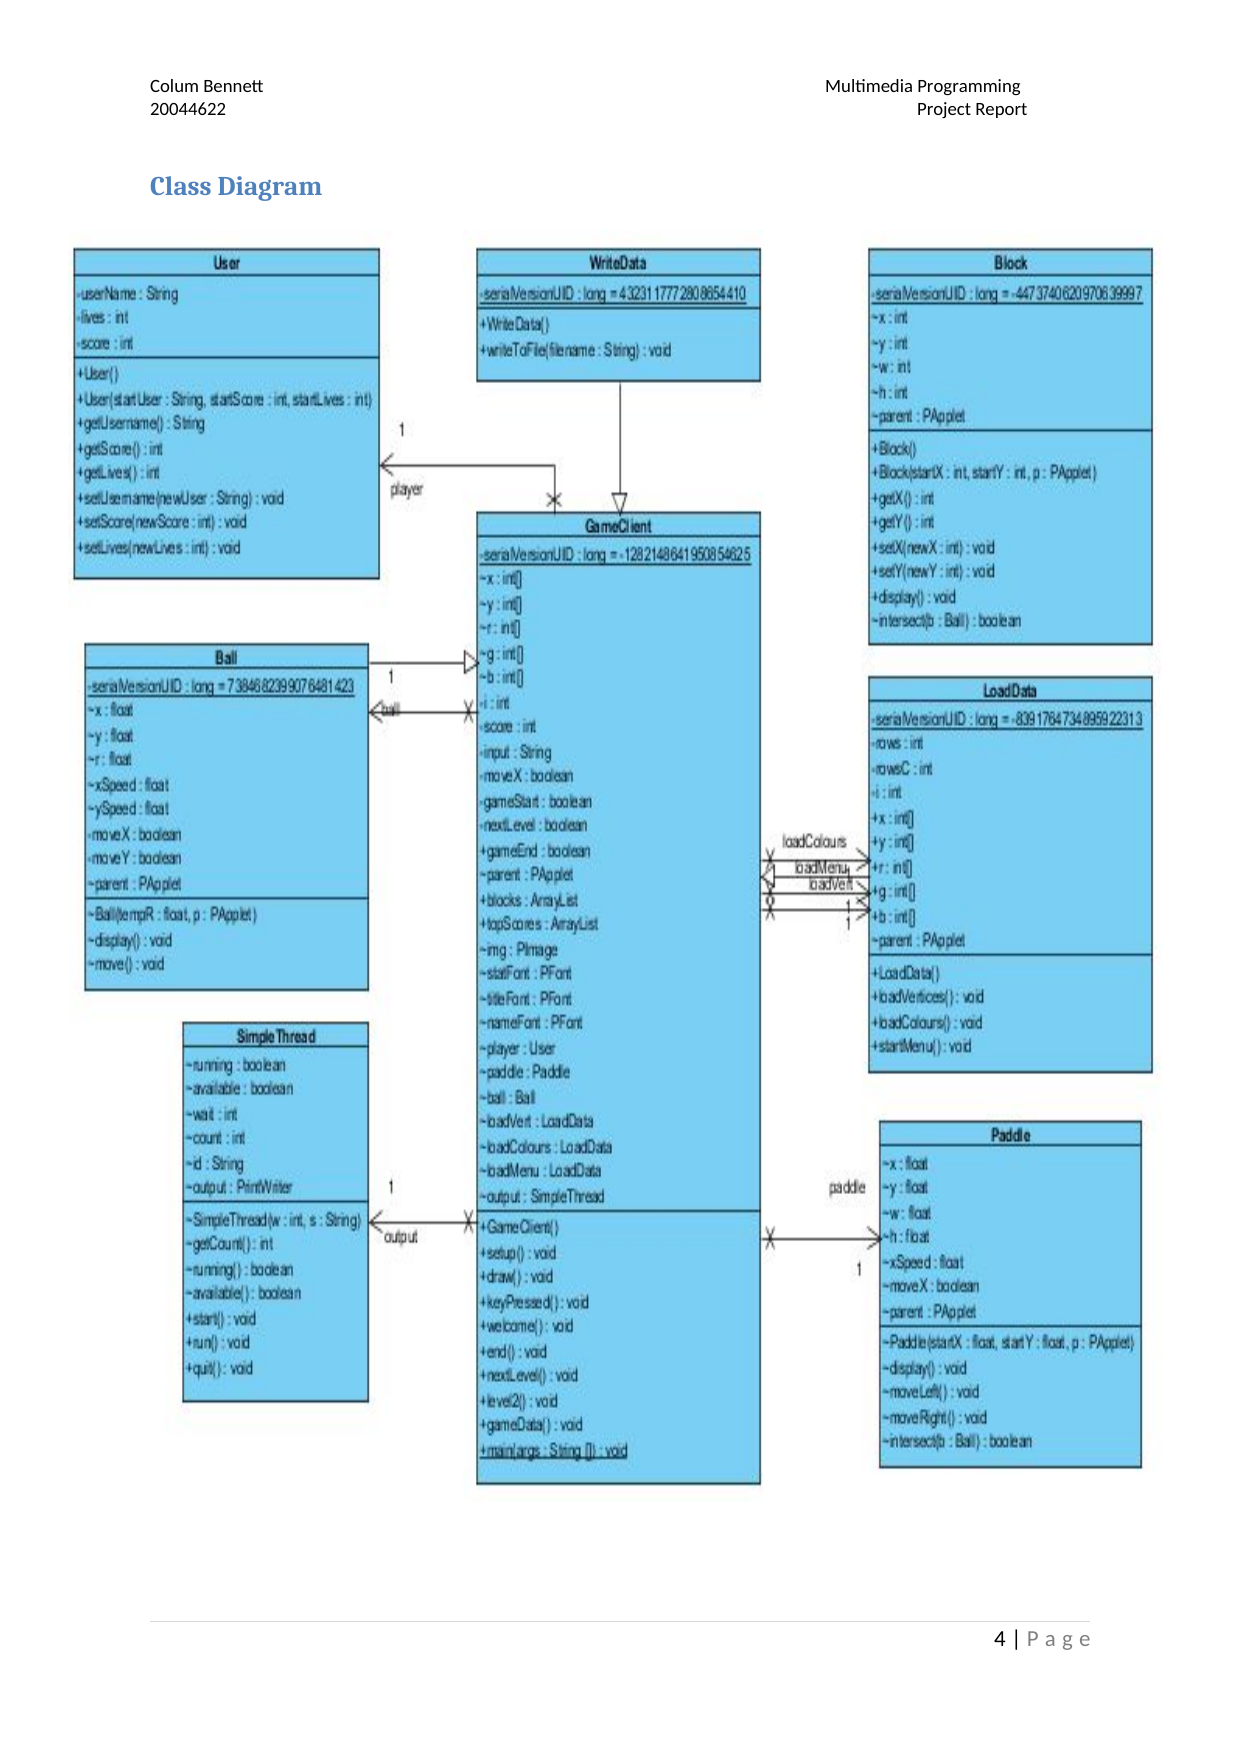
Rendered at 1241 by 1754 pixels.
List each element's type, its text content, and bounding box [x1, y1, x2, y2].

subtitle Class Diagram [150, 171, 1090, 202]
picture [66, 230, 1176, 1499]
